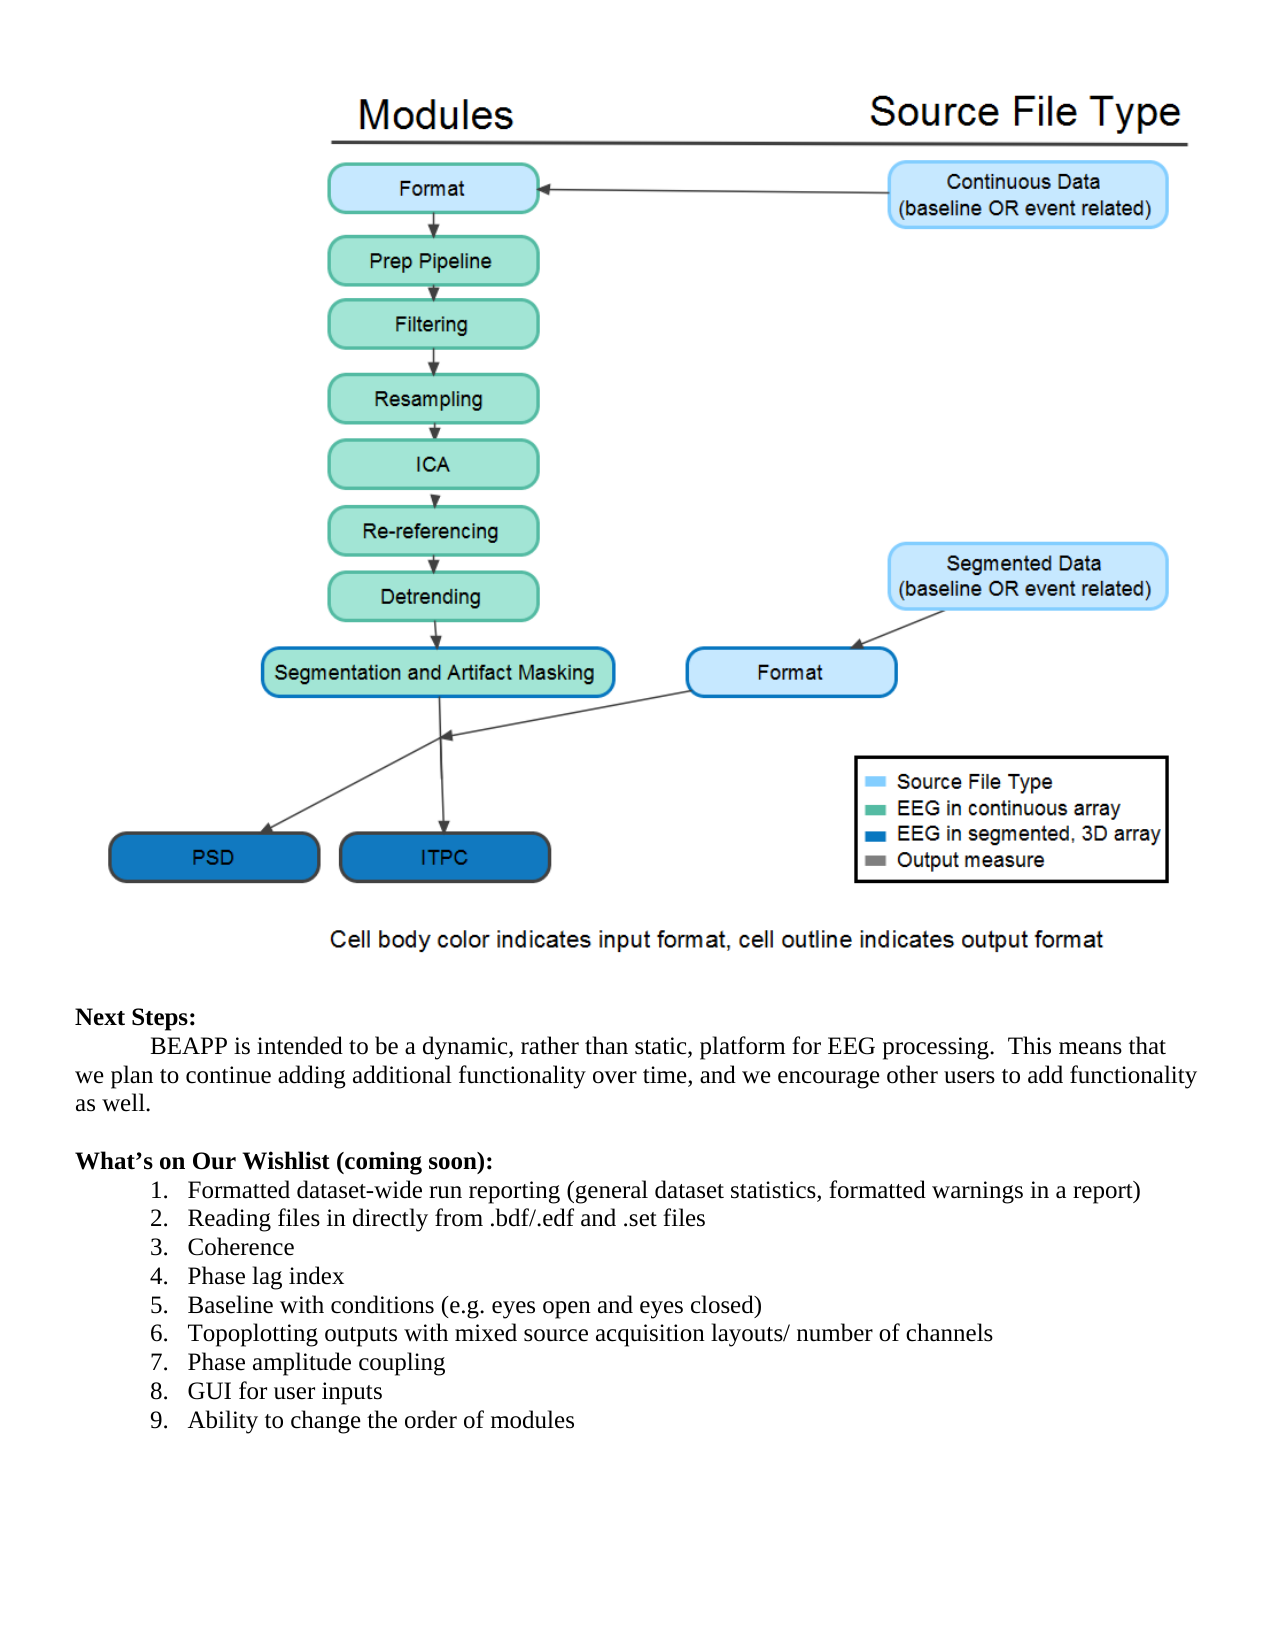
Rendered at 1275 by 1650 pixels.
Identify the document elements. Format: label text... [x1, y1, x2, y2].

list Coherence [150, 1232, 1200, 1261]
picture [75, 75, 1200, 974]
list Topoplotting outputs with mixed source acquisition layouts/ number of channels [150, 1318, 1200, 1347]
list Phase amplitude coupling [150, 1347, 1200, 1376]
list Formatted dataset-wide run reporting (general dataset statistics, formatted warnings in a report) [150, 1175, 1200, 1203]
list Phase lag index [150, 1261, 1200, 1290]
list GUI for user inputs [150, 1376, 1200, 1405]
text BEAPP is intended to be a dynamic, rather than static, platform for EEG processing. This means that we plan to continue adding additional functionality over time, and we encourage other users to add functionality as well. [75, 1031, 1200, 1117]
text Next Steps: [75, 1002, 1200, 1031]
list Baseline with conditions (e.g. eyes open and eyes closed) [150, 1290, 1200, 1318]
list Reading files in directly from .bdf/.edf and .set files [150, 1203, 1200, 1232]
list Ability to change the order of modules [150, 1405, 1200, 1433]
text What’s on Our Wishlist (coming soon): [75, 1146, 1200, 1175]
